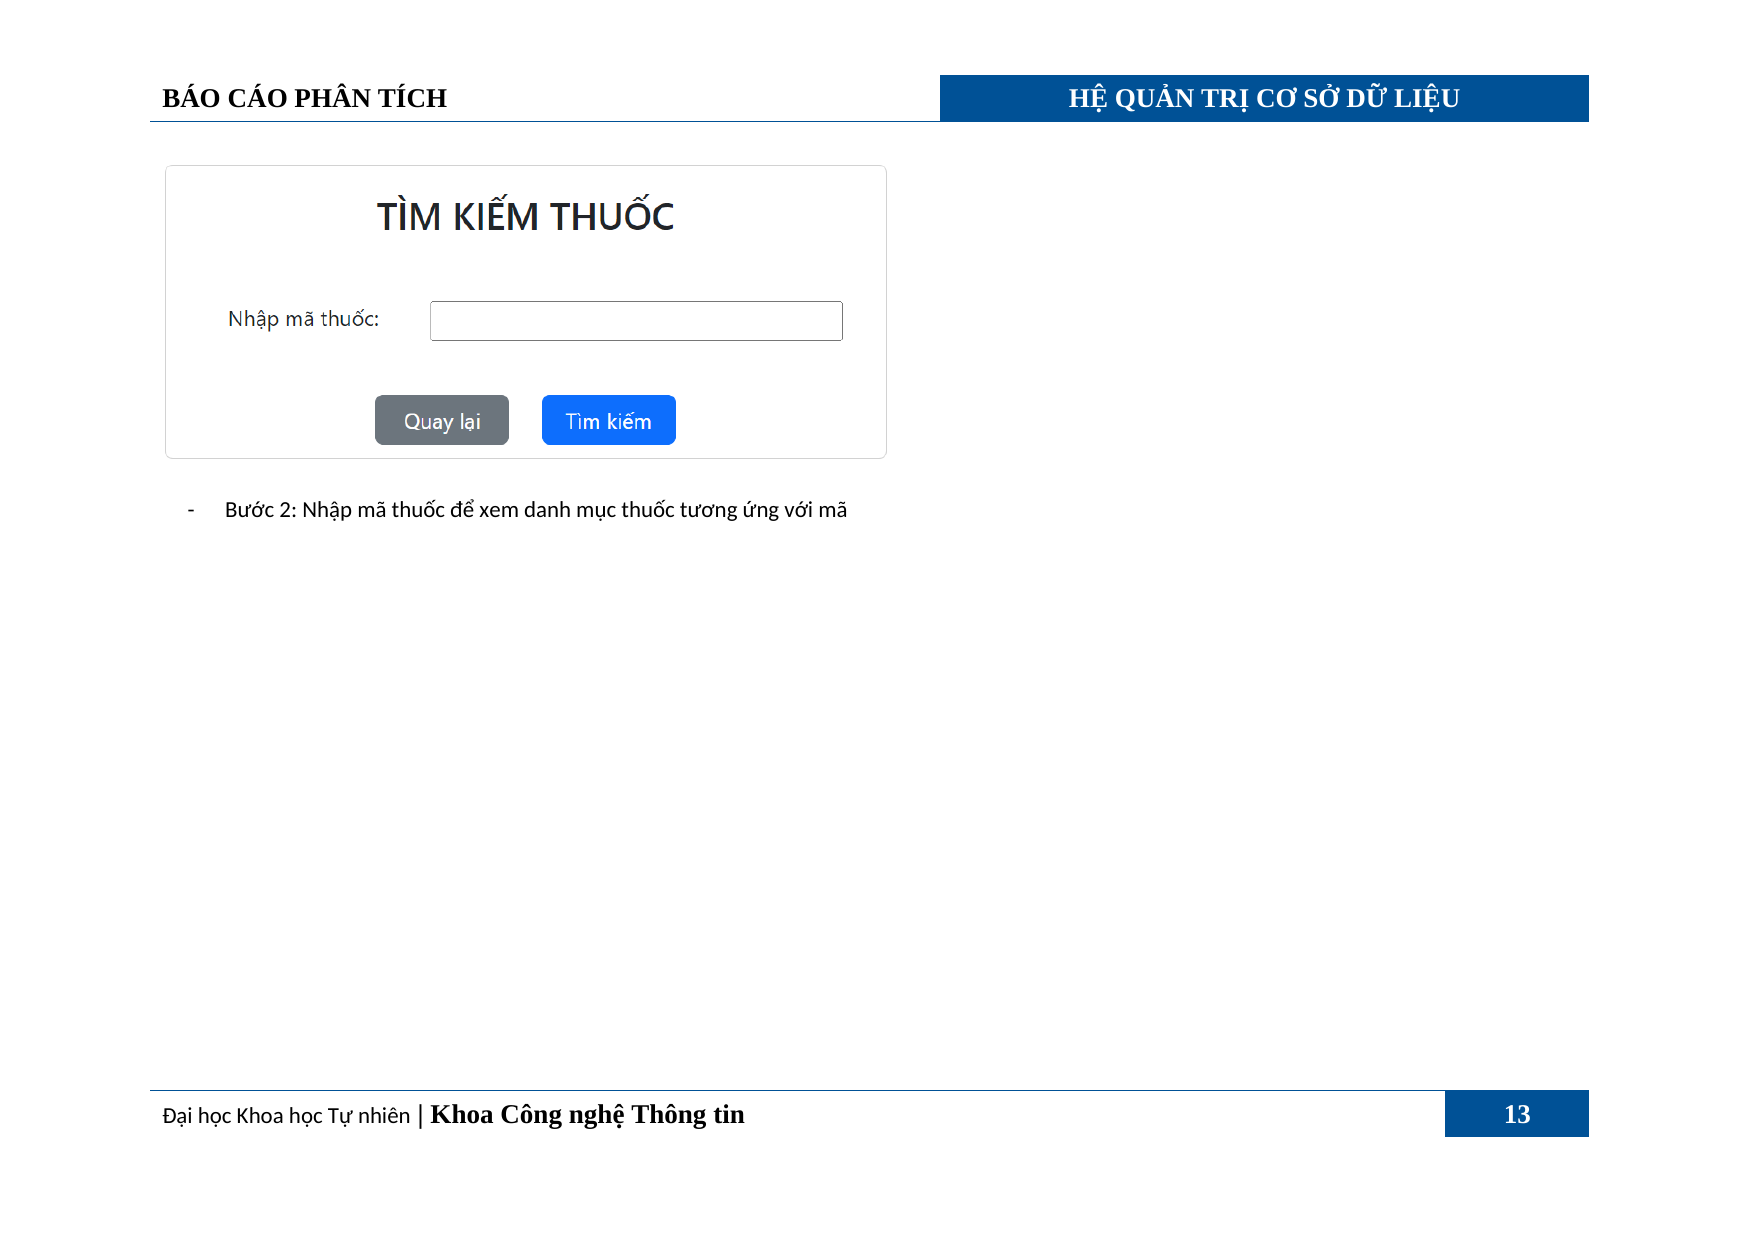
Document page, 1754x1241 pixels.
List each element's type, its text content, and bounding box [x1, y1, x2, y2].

list Bước 2: Nhập mã thuốc để xem danh mục thuốc tương ứng với mã [187, 496, 1604, 523]
picture [150, 150, 901, 471]
